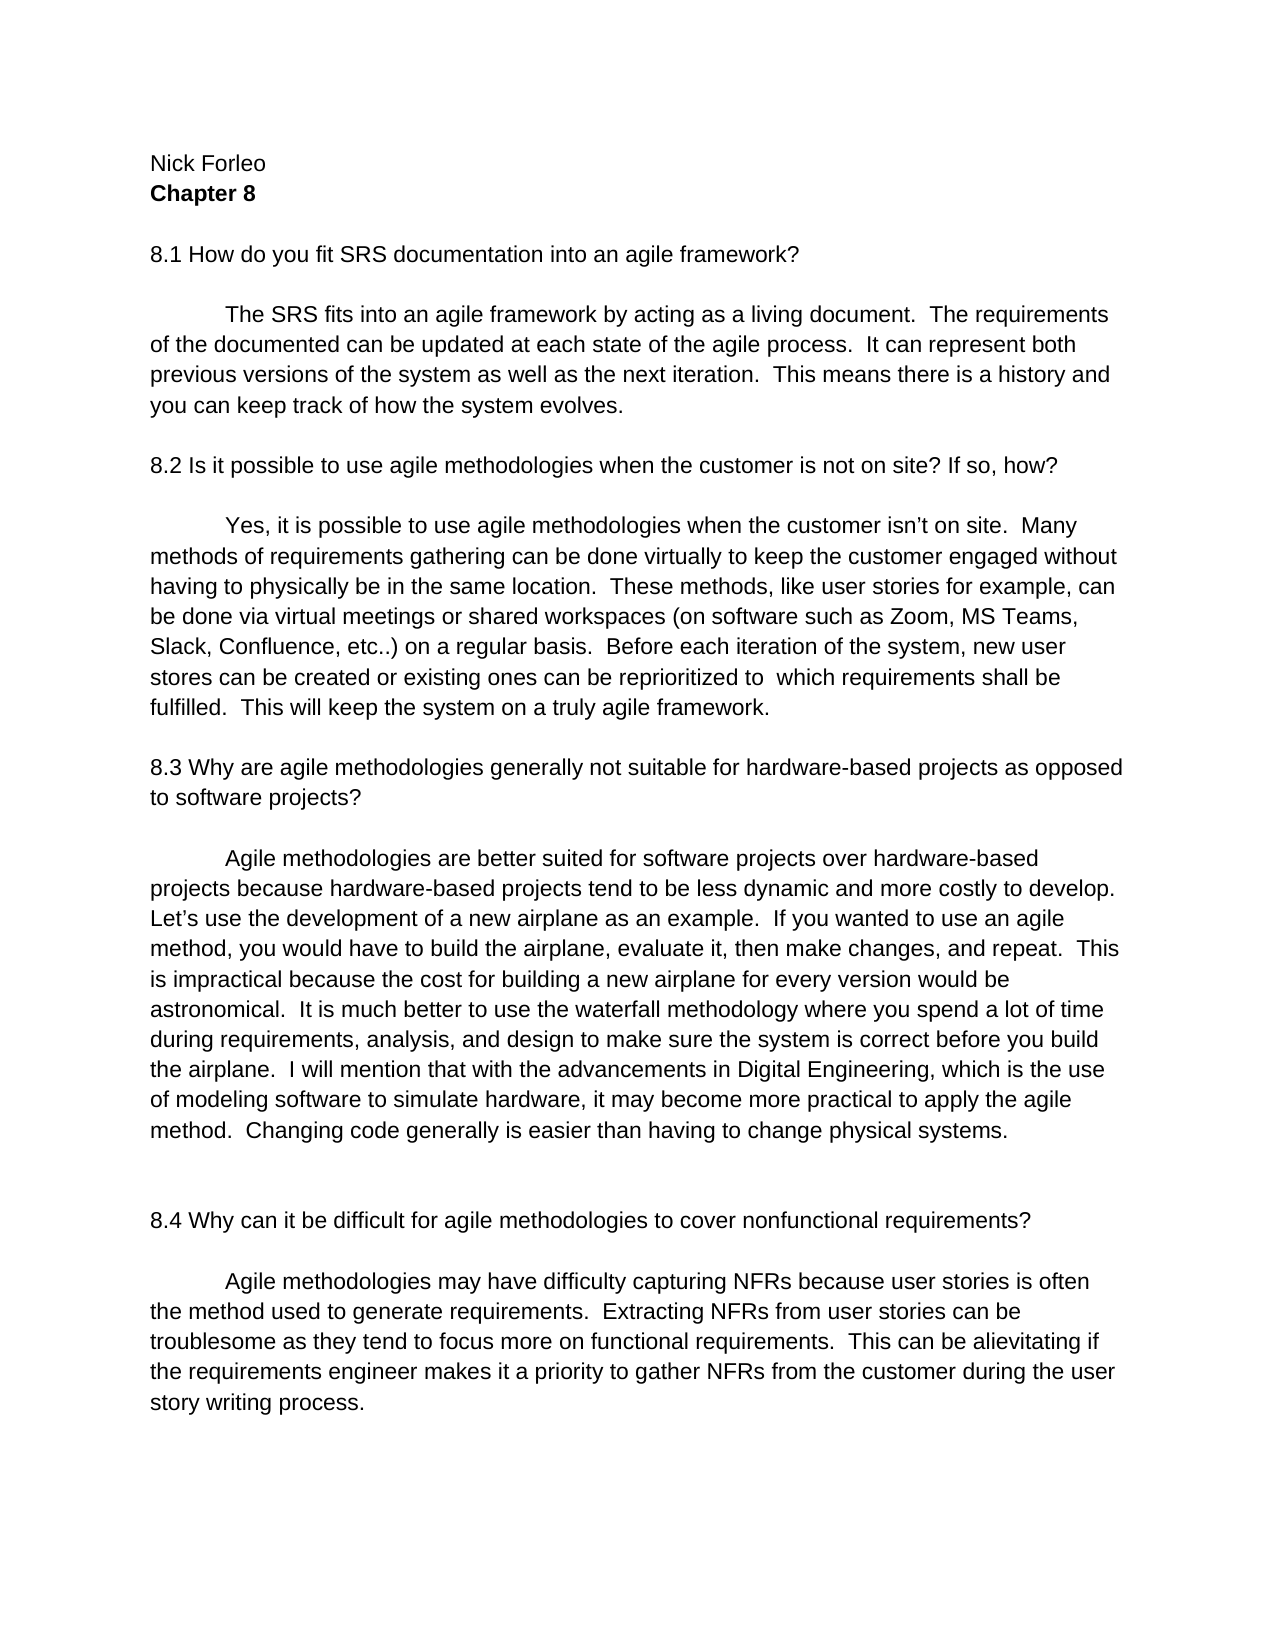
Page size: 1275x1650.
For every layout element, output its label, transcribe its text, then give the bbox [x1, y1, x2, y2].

text 8.1 How do you fit SRS documentation into an agile framework? [150, 241, 1125, 267]
text 8.2 Is it possible to use agile methodologies when the customer is not on site? If so, how? [150, 452, 1125, 478]
text 8.4 Why can it be difficult for agile methodologies to cover nonfunctional requirements? [150, 1207, 1125, 1234]
text The SRS fits into an agile framework by acting as a living document. The requirements of the documented can be updated at each state of the agile process. It can represent both previous versions of the system as well as the next iteration. This means there is a history and you can keep track of how the system evolves. [150, 301, 1125, 418]
text Yes, it is possible to use agile methodologies when the customer isn’t on site. Many methods of requirements gathering can be done virtually to keep the customer engaged without having to physically be in the same location. These methods, like user stories for example, can be done via virtual meetings or shared workspaces (on software such as Zoom, MS Teams, Slack, Confluence, etc..) on a regular basis. Before each iteration of the system, new user stores can be created or existing ones can be reprioritized to which requirements shall be fulfilled. This will keep the system on a truly agile framework. [150, 512, 1125, 720]
text Nick Forleo [150, 150, 1125, 176]
text Chapter 8 [150, 180, 1125, 207]
text Agile methodologies are better suited for software projects over hardware-based projects because hardware-based projects tend to be less dynamic and more costly to develop. Let’s use the development of a new airplane as an example. If you wanted to use an agile method, you would have to build the airplane, evaluate it, then make changes, and repeat. This is impractical because the cost for building a new airplane for every version would be astronomical. It is much better to use the waterfall methodology where you spend a lot of time during requirements, analysis, and design to make sure the system is correct before you build the airplane. I will mention that with the advancements in Digital Engineering, which is the use of modeling software to simulate hardware, it may become more practical to apply the agile method. Changing code generally is easier than having to change physical systems. [150, 845, 1125, 1143]
text Agile methodologies may have difficulty capturing NFRs because user stories is often the method used to generate requirements. Extracting NFRs from user stories can be troublesome as they tend to focus more on functional requirements. This can be alievitating if the requirements engineer makes it a priority to gather NFRs from the customer during the user story writing process. [150, 1268, 1125, 1415]
text 8.3 Why are agile methodologies generally not suitable for hardware-based projects as opposed to software projects? [150, 754, 1125, 811]
